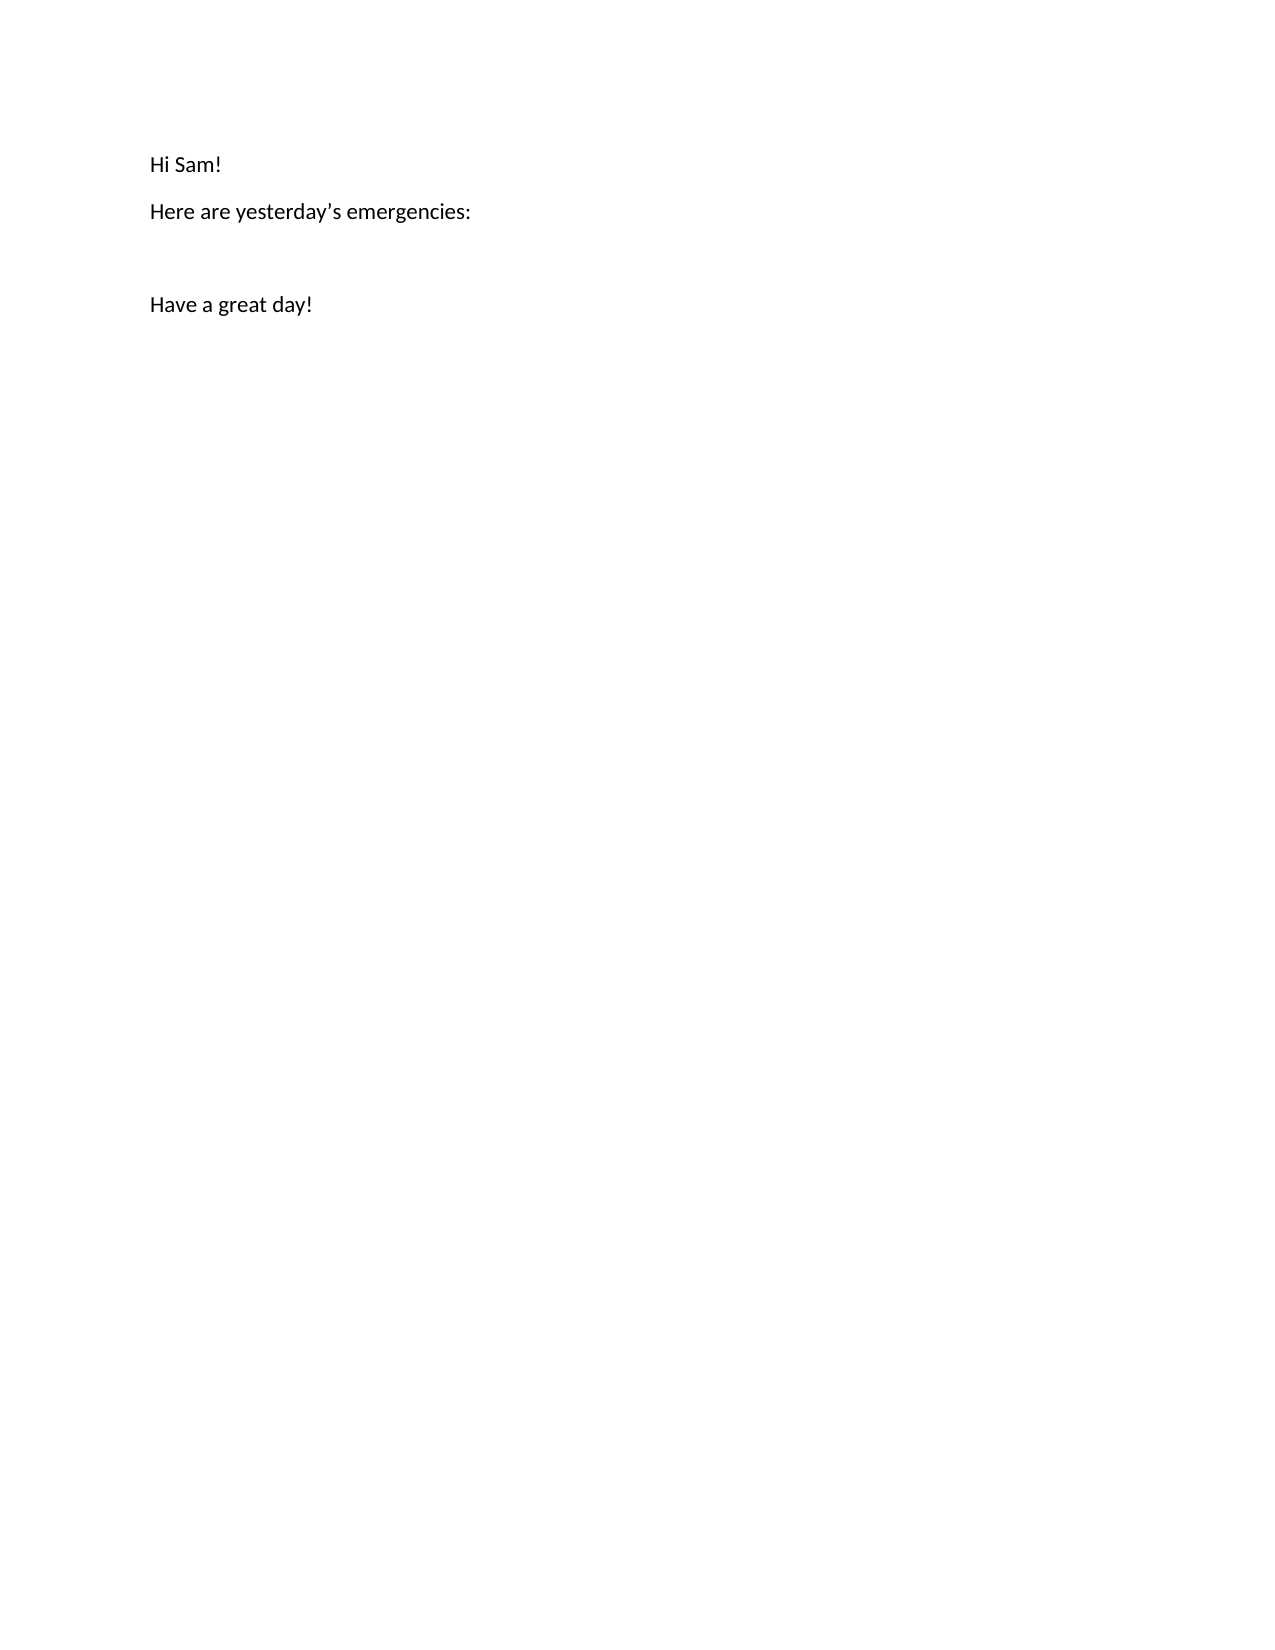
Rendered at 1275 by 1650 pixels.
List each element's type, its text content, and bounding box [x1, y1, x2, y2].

text Have a great day! [150, 291, 1125, 319]
text Hi Sam! [150, 150, 1125, 178]
text Here are yesterday’s emergencies: [150, 197, 1125, 225]
